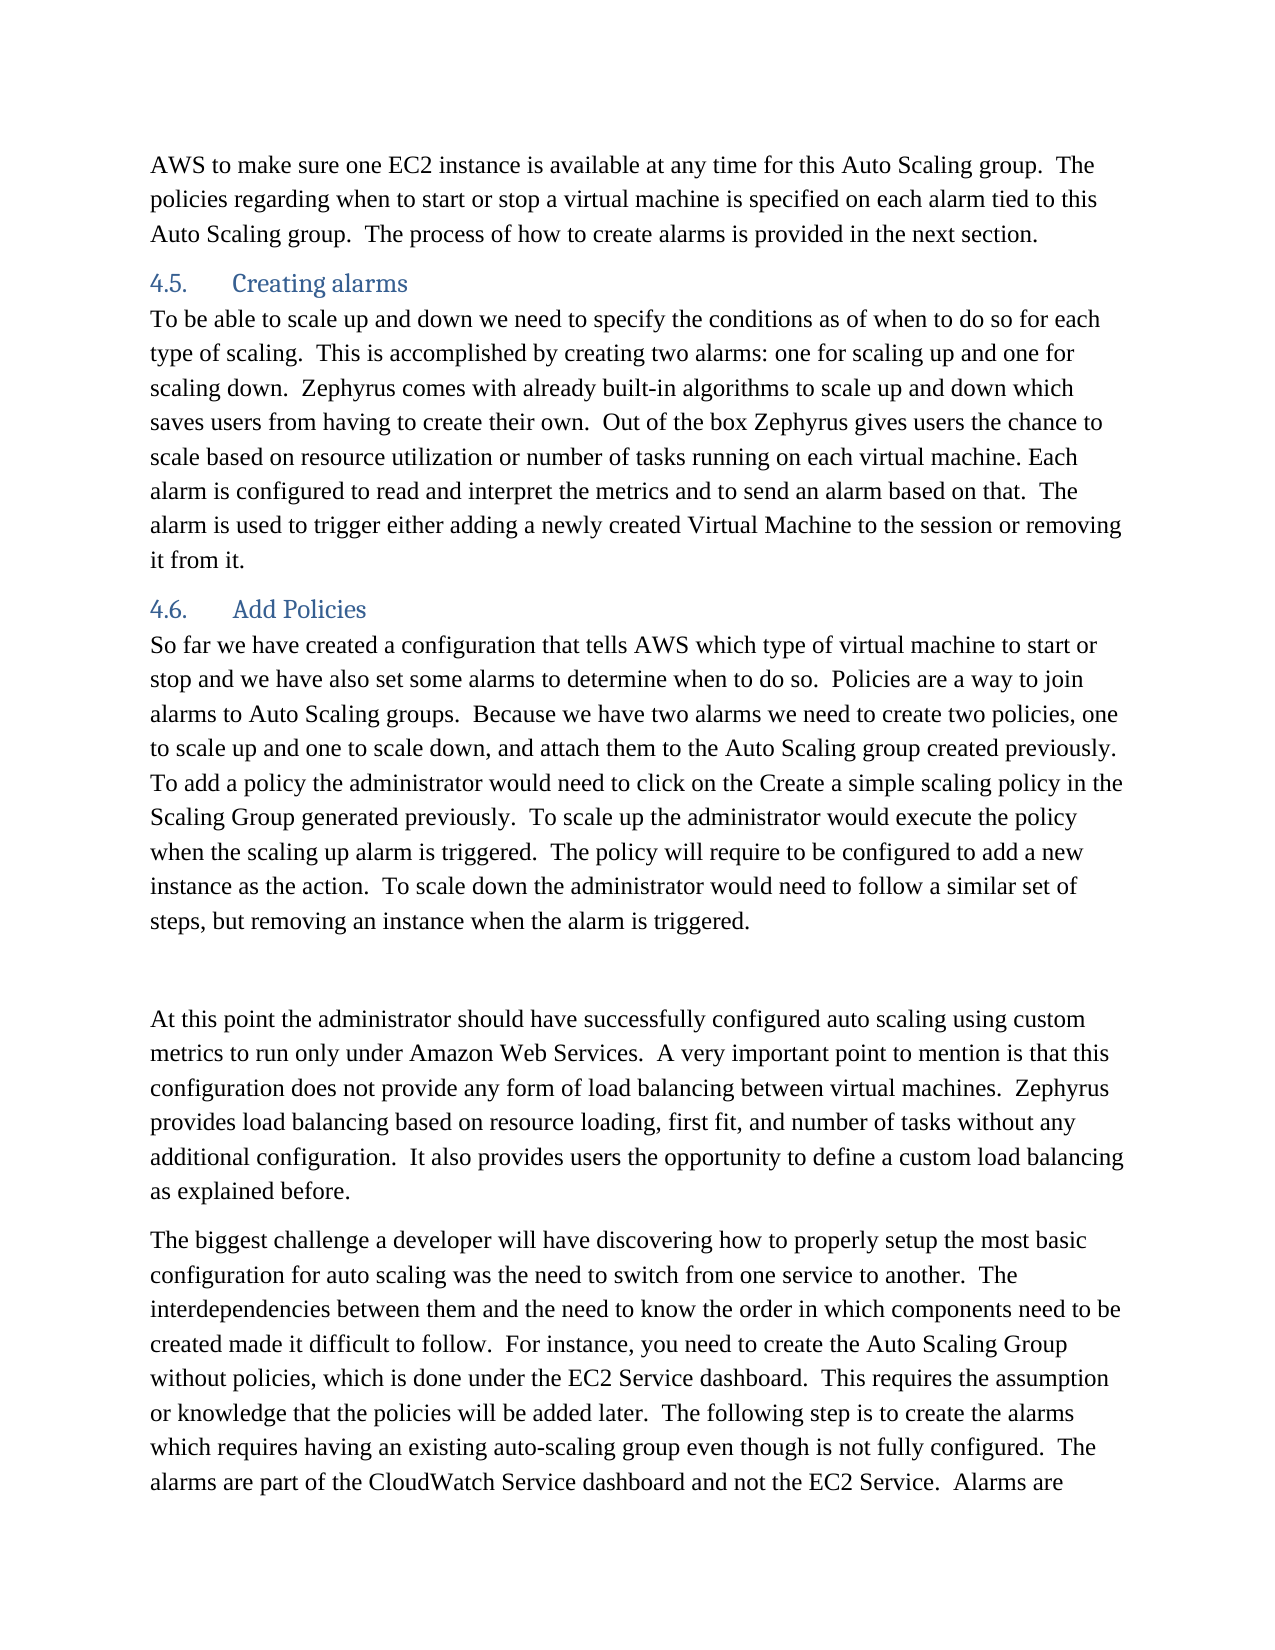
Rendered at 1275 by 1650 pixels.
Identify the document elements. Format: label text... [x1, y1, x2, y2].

text So far we have created a configuration that tells AWS which type of virtual machine to start or stop and we have also set some alarms to determine when to do so. Policies are a way to join alarms to Auto Scaling groups. Because we have two alarms we need to create two policies, one to scale up and one to scale down, and attach them to the Auto Scaling group created previously. To add a policy the administrator would need to click on the Create a simple scaling policy in the Scaling Group generated previously. To scale up the administrator would execute the policy when the scaling up alarm is triggered. The policy will require to be configured to add a new instance as the action. To scale down the administrator would need to follow a similar set of steps, but removing an instance when the alarm is triggered. [150, 630, 1125, 934]
text To be able to scale up and down we need to specify the conditions as of when to do so for each type of scaling. This is accomplished by creating two alarms: one for scaling up and one for scaling down. Zephyrus comes with already built-in algorithms to scale up and down which saves users from having to create their own. Out of the box Zephyrus gives users the chance to scale based on resource utilization or number of tasks running on each virtual machine. Each alarm is configured to read and interpret the metrics and to send an alarm based on that. The alarm is used to trigger either adding a newly created Virtual Machine to the session or removing it from it. [150, 304, 1125, 574]
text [150, 1225, 1125, 1495]
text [150, 150, 1125, 248]
subtitle Creating alarms [150, 268, 1125, 299]
subtitle Add Policies [150, 594, 1125, 625]
text At this point the administrator should have successfully configured auto scaling using custom metrics to run only under Amazon Web Services. A very important point to mention is that this configuration does not provide any form of load balancing between virtual machines. Zephyrus provides load balancing based on resource loading, first fit, and number of tasks without any additional configuration. It also provides users the opportunity to define a custom load balancing as explained before. [150, 1004, 1125, 1205]
